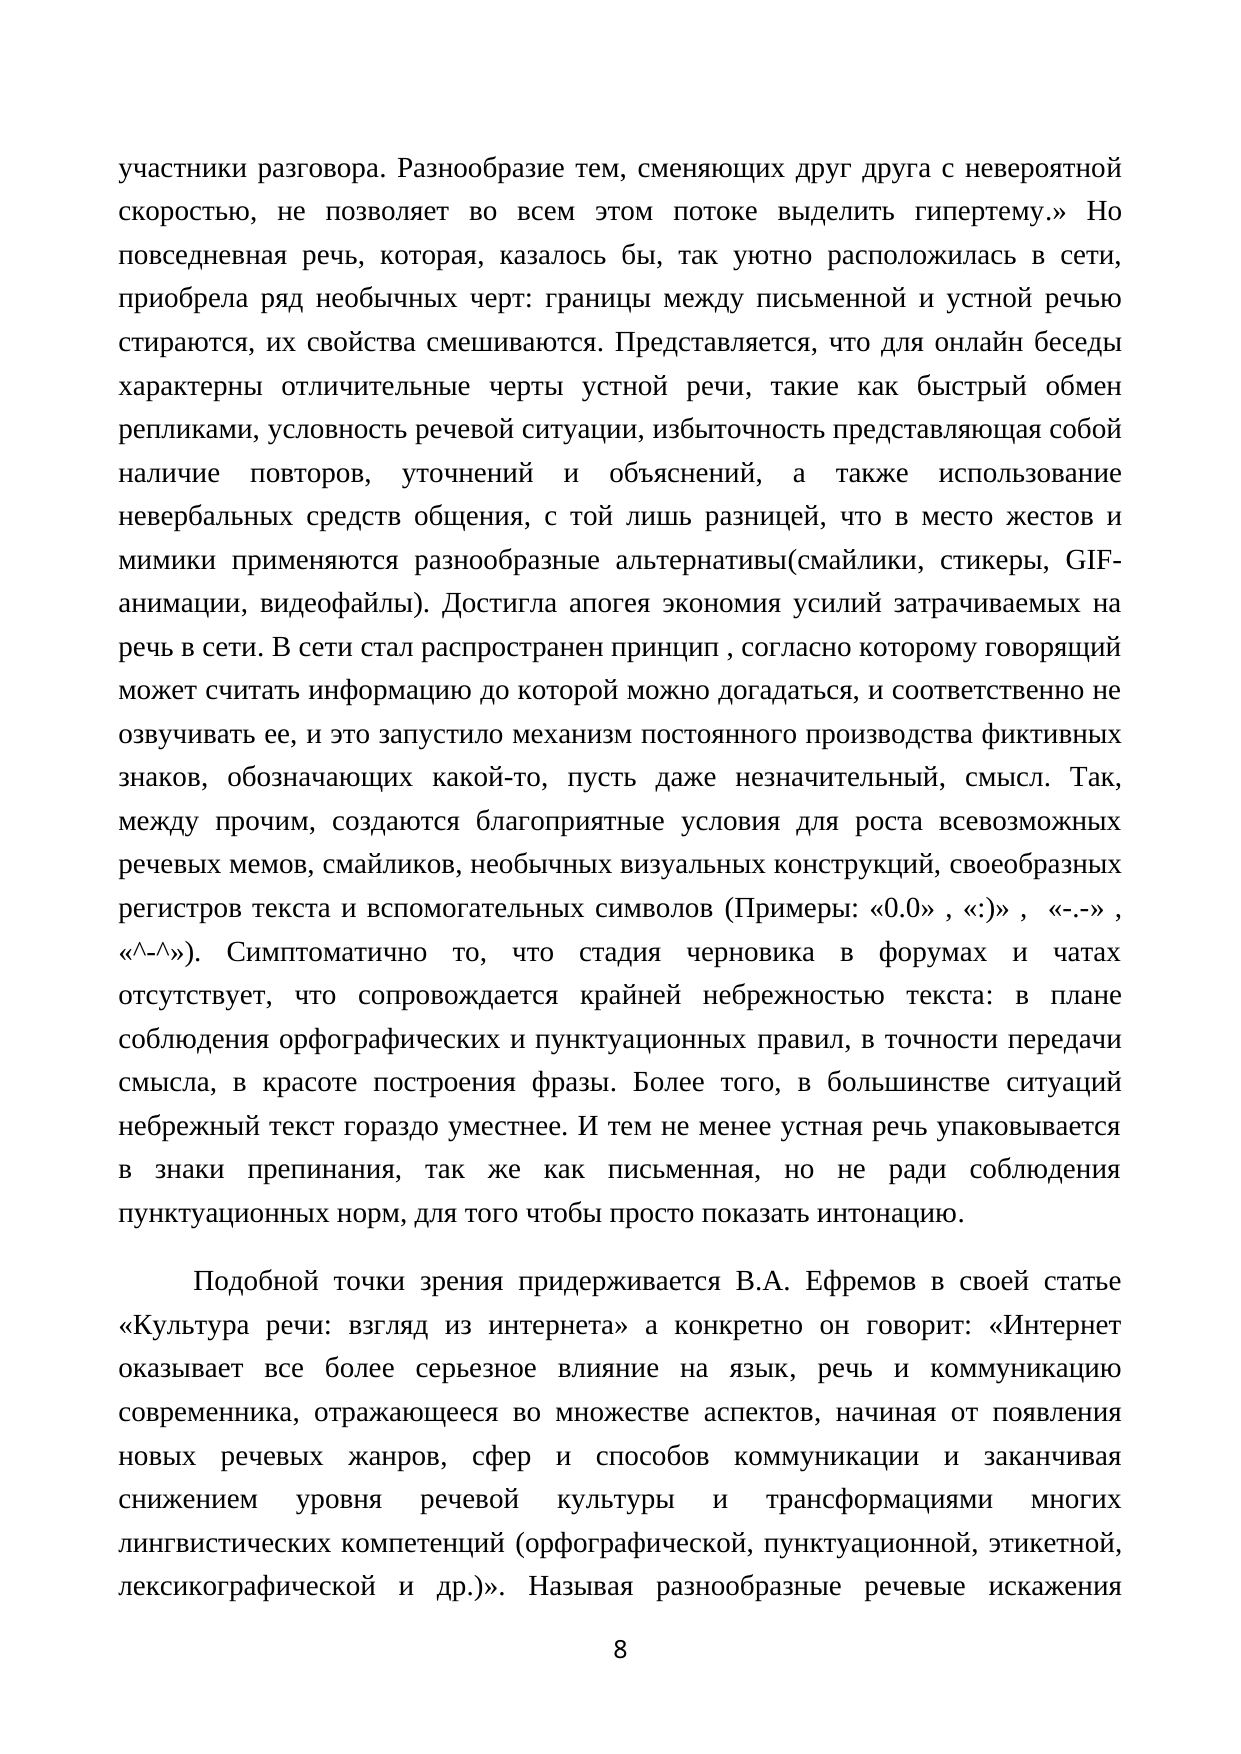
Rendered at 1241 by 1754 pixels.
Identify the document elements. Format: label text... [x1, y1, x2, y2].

text Как выразилась.Сорокина Т.А в своей статье «Специфика реализации речи в интернет-пространстве»: «В Чатах, или, как их еще называют, «болталках», чаще всего происходит общение ради самого общения. Большую роль в процессе такой коммуникации играет ситуация, в которую погружены участники разговора. Разнообразие тем, сменяющих друг друга с невероятной скоростью, не позволяет во всем этом потоке выделить гипертему.» Но повседневная речь, которая, казалось бы, так уютно расположилась в сети, приобрела ряд необычных черт: границы между письменной и устной речью стираются, их свойства смешиваются. Представляется, что для онлайн беседы характерны отличительные черты устной речи, такие как быстрый обмен репликами, условность речевой ситуации, избыточность представляющая собой наличие повторов, уточнений и объяснений, а также использование невербальных средств общения, с той лишь разницей, что в место жестов и мимики применяются разнообразные альтернативы(смайлики, стикеры, GIF-анимации, видеофайлы). Достигла апогея экономия усилий затрачиваемых на речь в сети. В сети стал распространен принцип , согласно которому говорящий может считать информацию до которой можно догадаться, и соответственно не озвучивать ее, и это запустило механизм постоянного производства фиктивных знаков, обозначающих какой-то, пусть даже незначительный, смысл. Так, между прочим, создаются благоприятные условия для роста всевозможных речевых мемов, смайликов, необычных визуальных конструкций, своеобразных регистров текста и вспомогательных символов (Примеры: «0.0» , «:)» , «-.-» , «^-^»). Симптоматично то, что стадия черновика в форумах и чатах отсутствует, что сопровождается крайней небрежностью текста: в плане соблюдения орфографических и пунктуационных правил, в точности передачи смысла, в красоте построения фразы. Более того, в большинстве ситуаций небрежный текст гораздо уместнее. И тем не менее устная речь упаковывается в знаки препинания, так же как письменная, но не ради соблюдения пунктуационных норм, для того чтобы просто показать интонацию. [118, 150, 1122, 1411]
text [118, 1446, 1122, 1566]
